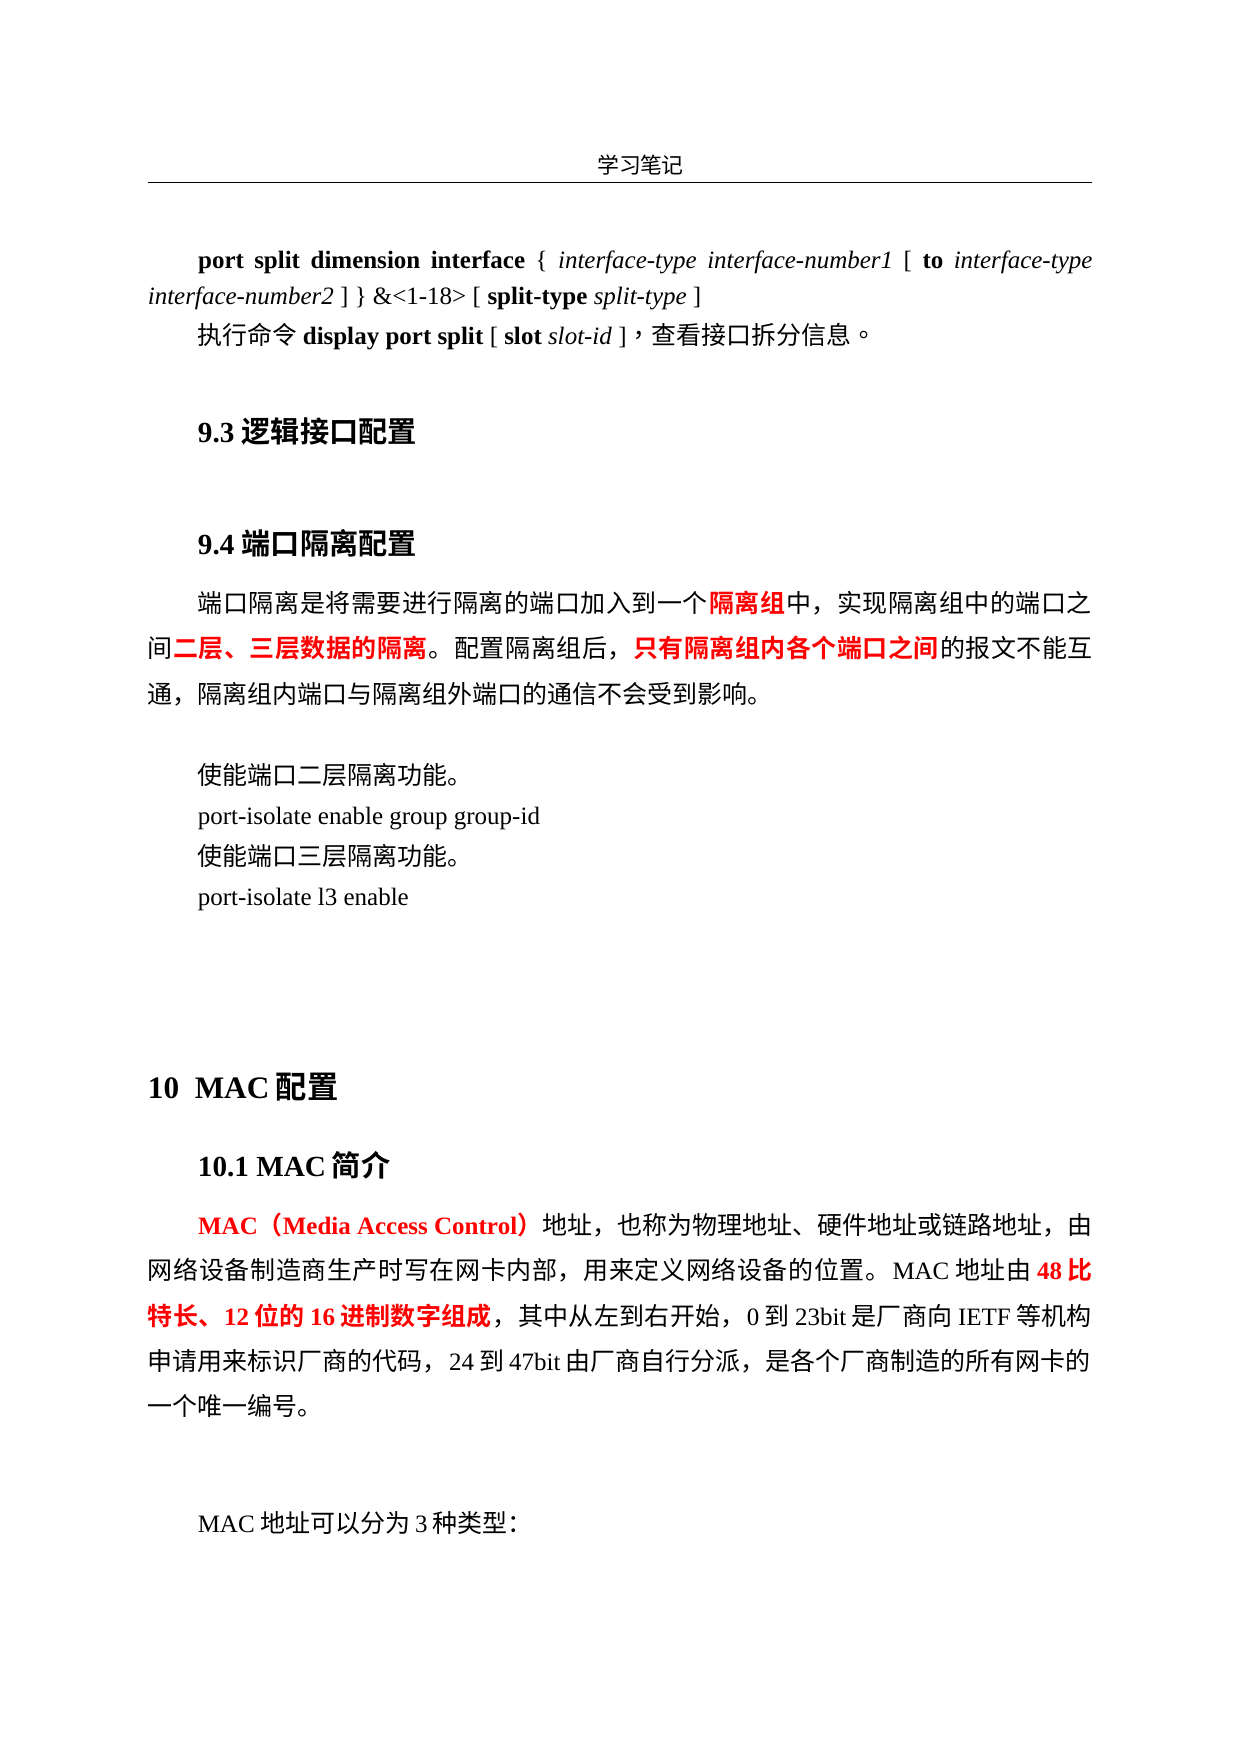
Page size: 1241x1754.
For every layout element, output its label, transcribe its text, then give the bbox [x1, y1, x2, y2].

subtitle MAC配置 [148, 1062, 1092, 1107]
text MAC地址可以分为3种类型： [148, 1504, 1092, 1540]
text 端口隔离是将需要进行隔离的端口加入到一个隔离组中，实现隔离组中的端口之间二层、三层数据的隔离。配置隔离组后，只有隔离组内各个端口之间的报文不能互通，隔离组内端口与隔离组外端口的通信不会受到影响。 [148, 584, 1092, 711]
text port split dimension interface { interface-type interface-number1 [ to interface-type interface-number2 ] } &<1-18> [ split-type split-type ] [148, 246, 1092, 310]
text 使能端口三层隔离功能。 [148, 837, 1092, 873]
subtitle 端口隔离配置 [148, 520, 1092, 562]
text port-isolate l3 enable [148, 882, 1092, 911]
text 使能端口二层隔离功能。 [148, 756, 1092, 792]
text 执行命令display port split [ slot slot-id ]，查看接口拆分信息。 [148, 317, 1092, 351]
text port-isolate enable group group-id [148, 801, 1092, 829]
subtitle MAC简介 [148, 1142, 1092, 1184]
text MAC（Media Access Control）地址，也称为物理地址、硬件地址或链路地址，由网络设备制造商生产时写在网卡内部，用来定义网络设备的位置。MAC地址由48比特长、12位的16进制数字组成，其中从左到右开始，0到23bit是厂商向IETF等机构申请用来标识厂商的代码，24到47bit由厂商自行分派，是各个厂商制造的所有网卡的一个唯一编号。 [148, 1206, 1092, 1423]
subtitle 逻辑接口配置 [148, 408, 1092, 451]
